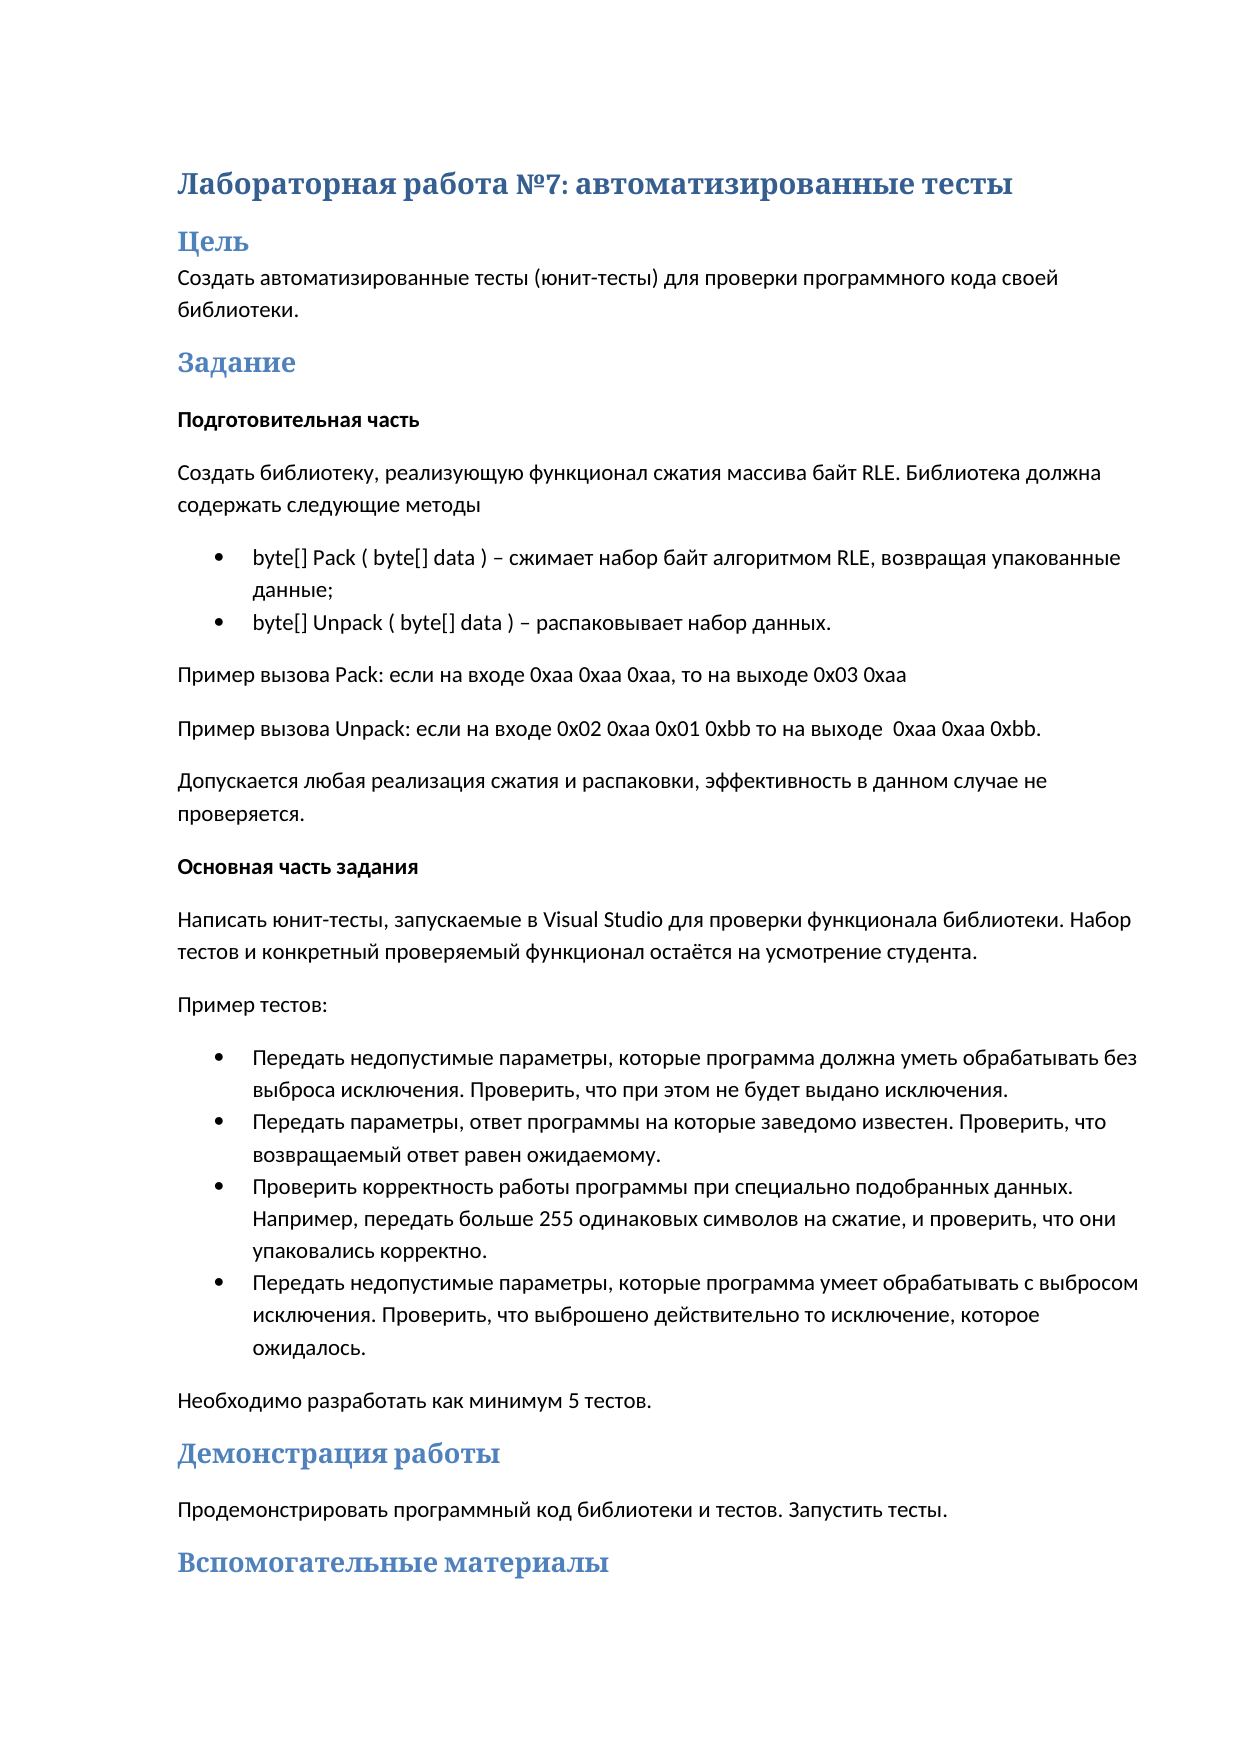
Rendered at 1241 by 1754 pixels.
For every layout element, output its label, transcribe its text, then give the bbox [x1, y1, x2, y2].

text Необходимо разработать как минимум 5 тестов. [177, 1386, 1152, 1414]
text Пример вызова Pack: если на входе 0xaa 0xaa 0xaa, то на выходе 0x03 0xaa [177, 661, 1152, 689]
text Основная часть задания [177, 852, 1152, 880]
text Демонстрация работы [177, 1439, 1152, 1470]
text Задание [177, 348, 1152, 379]
list Передать параметры, ответ программы на которые заведомо известен. Проверить, что возвращаемый ответ равен ожидаемому. [215, 1107, 1152, 1168]
text Пример тестов: [177, 990, 1152, 1018]
list byte[] Pack ( byte[] data ) – сжимает набор байт алгоритмом RLE, возвращая упакованные данные; [215, 543, 1152, 603]
text Допускается любая реализация сжатия и распаковки, эффективность в данном случае не проверяется. [177, 767, 1152, 827]
list Проверить корректность работы программы при специально подобранных данных. Например, передать больше 255 одинаковых символов на сжатие, и проверить, что они упаковались корректно. [215, 1172, 1152, 1264]
text Продемонстрировать программный код библиотеки и тестов. Запустить тесты. [177, 1495, 1152, 1523]
list Передать недопустимые параметры, которые программа умеет обрабатывать с выбросом исключения. Проверить, что выброшено действительно то исключение, которое ожидалось. [215, 1268, 1152, 1361]
text Вспомогательные материалы [177, 1548, 1152, 1579]
text Написать юнит-тесты, запускаемые в Visual Studio для проверки функционала библиотеки. Набор тестов и конкретный проверяемый функционал остаётся на усмотрение студента. [177, 905, 1152, 965]
text Подготовительная часть [177, 405, 1152, 433]
text Создать библиотеку, реализующую функционал сжатия массива байт RLE. Библиотека должна содержать следующие методы [177, 458, 1152, 518]
text Пример вызова Unpack: если на входе 0x02 0xaa 0x01 0xbb то на выходе 0xaa 0xaa 0xbb. [177, 714, 1152, 742]
text Цель [177, 227, 1152, 259]
text Создать автоматизированные тесты (юнит-тесты) для проверки программного кода своей библиотеки. [177, 263, 1152, 323]
list Передать недопустимые параметры, которые программа должна уметь обрабатывать без выброса исключения. Проверить, что при этом не будет выдано исключения. [215, 1043, 1152, 1103]
list byte[] Unpack ( byte[] data ) – распаковывает набор данных. [215, 608, 1152, 636]
text Лабораторная работа №7: автоматизированные тесты [177, 168, 1152, 202]
